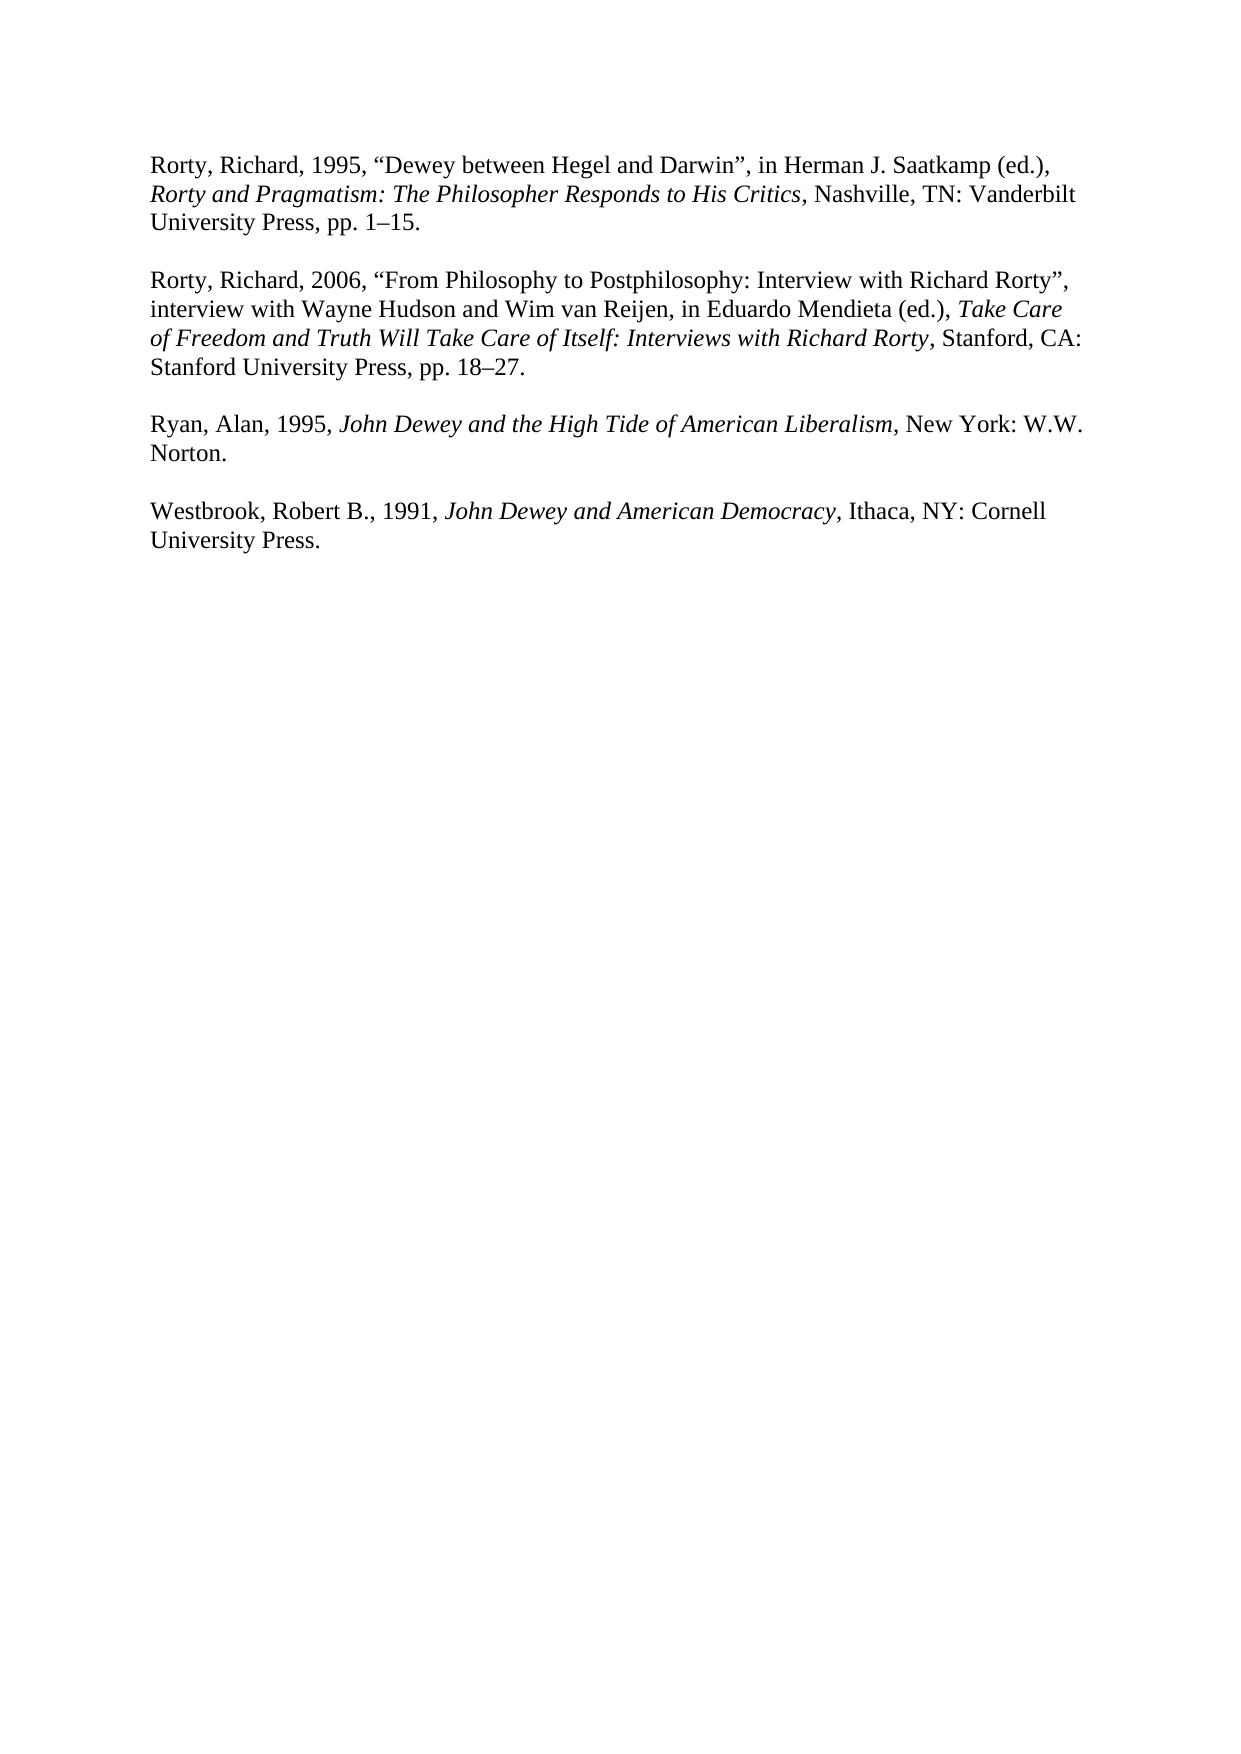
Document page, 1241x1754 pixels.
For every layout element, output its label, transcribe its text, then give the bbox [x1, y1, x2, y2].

text Westbrook, Robert B., 1991, John Dewey and American Democracy, Ithaca, NY: Cornell University Press. [150, 496, 1090, 554]
text Rorty, Richard, 2006, “From Philosophy to Postphilosophy: Interview with Richard Rorty”, interview with Wayne Hudson and Wim van Reijen, in Eduardo Mendieta (ed.), Take Care of Freedom and Truth Will Take Care of Itself: Interviews with Richard Rorty, Stanford, CA: Stanford University Press, pp. 18–27. [150, 265, 1090, 380]
text Ryan, Alan, 1995, John Dewey and the High Tide of American Liberalism, New York: W.W. Norton. [150, 409, 1090, 467]
text Rorty, Richard, 1995, “Dewey between Hegel and Darwin”, in Herman J. Saatkamp (ed.), Rorty and Pragmatism: The Philosopher Responds to His Critics, Nashville, TN: Vanderbilt University Press, pp. 1–15. [150, 150, 1090, 236]
